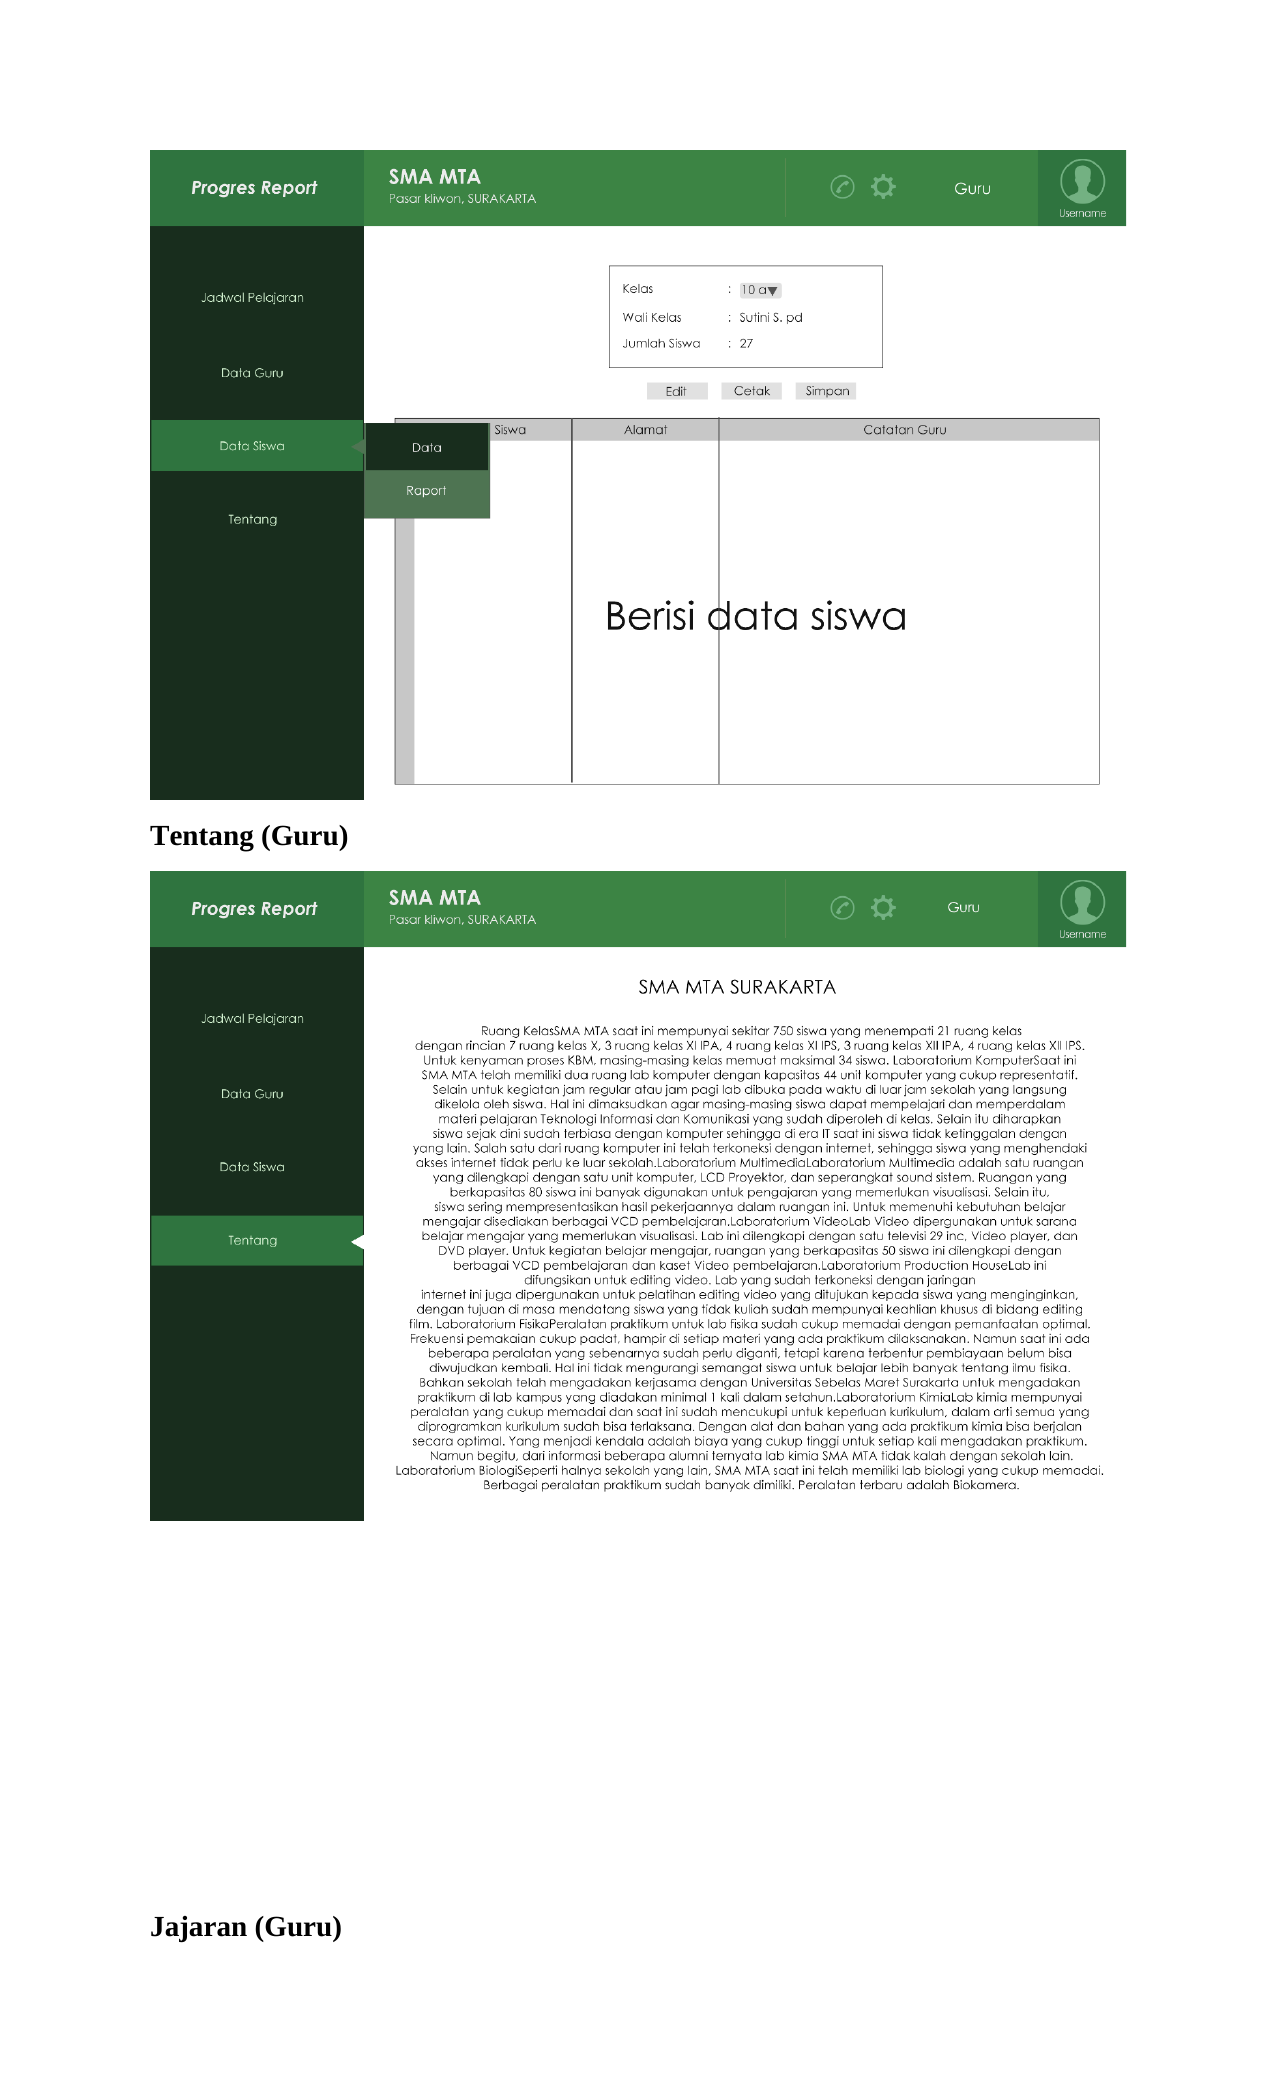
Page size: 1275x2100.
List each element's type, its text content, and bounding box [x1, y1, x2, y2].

picture [150, 871, 1127, 1521]
text Tentang (Guru) [150, 818, 1125, 852]
picture [150, 150, 1127, 800]
text Jajaran (Guru) [150, 1909, 1125, 1942]
